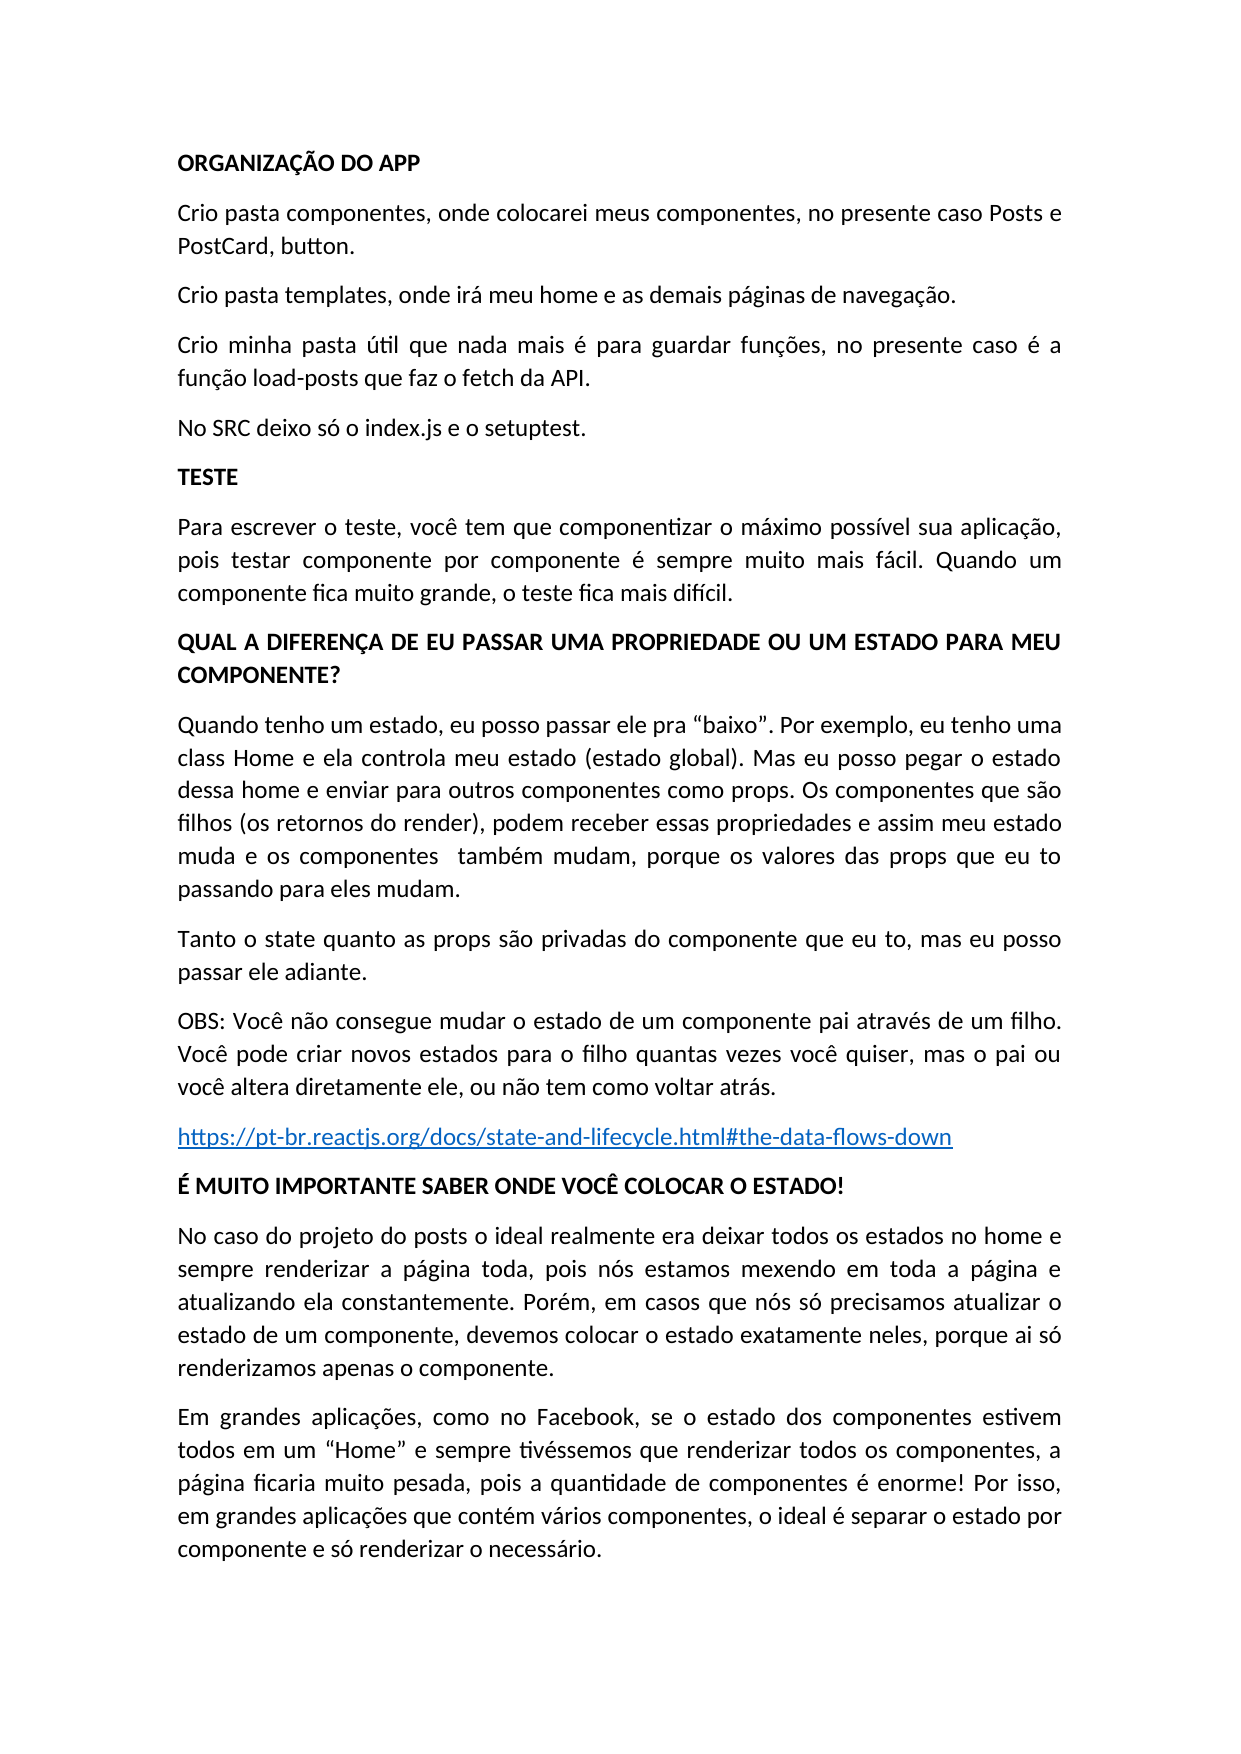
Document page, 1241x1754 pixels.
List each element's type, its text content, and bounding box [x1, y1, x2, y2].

text QUAL A DIFERENÇA DE EU PASSAR UMA PROPRIEDADE OU UM ESTADO PARA MEU COMPONENTE? [177, 626, 1063, 690]
text Crio minha pasta útil que nada mais é para guardar funções, no presente caso é a função load-posts que faz o fetch da API. [177, 329, 1063, 393]
text OBS: Você não consegue mudar o estado de um componente pai através de um filho. Você pode criar novos estados para o filho quantas vezes você quiser, mas o pai ou você altera diretamente ele, ou não tem como voltar atrás. [177, 1006, 1063, 1102]
text TESTE [177, 461, 1063, 492]
text Crio pasta templates, onde irá meu home e as demais páginas de navegação. [177, 280, 1063, 310]
text Para escrever o teste, você tem que componentizar o máximo possível sua aplicação, pois testar componente por componente é sempre muito mais fácil. Quando um componente fica muito grande, o teste fica mais difícil. [177, 511, 1063, 607]
text Em grandes aplicações, como no Facebook, se o estado dos componentes estivem todos em um “Home” e sempre tivéssemos que renderizar todos os componentes, a página ficaria muito pesada, pois a quantidade de componentes é enorme! Por isso, em grandes aplicações que contém vários componentes, o ideal é separar o estado por componente e só renderizar o necessário. [177, 1401, 1063, 1563]
text Tanto o state quanto as props são privadas do componente que eu to, mas eu posso passar ele adiante. [177, 923, 1063, 986]
text Quando tenho um estado, eu posso passar ele pra “baixo”. Por exemplo, eu tenho uma class Home e ela controla meu estado (estado global). Mas eu posso pegar o estado dessa home e enviar para outros componentes como props. Os componentes que são filhos (os retornos do render), podem receber essas propriedades e assim meu estado muda e os componentes também mudam, porque os valores das props que eu to passando para eles mudam. [177, 709, 1063, 904]
text No SRC deixo só o index.js e o setuptest. [177, 412, 1063, 442]
text Crio pasta componentes, onde colocarei meus componentes, no presente caso Posts e PostCard, button. [177, 197, 1063, 261]
text https://pt-br.reactjs.org/docs/state-and-lifecycle.html#the-data-flows-down [177, 1121, 1063, 1151]
text ORGANIZAÇÃO DO APP [177, 148, 1063, 178]
text No caso do projeto do posts o ideal realmente era deixar todos os estados no home e sempre renderizar a página toda, pois nós estamos mexendo em toda a página e atualizando ela constantemente. Porém, em casos que nós só precisamos atualizar o estado de um componente, devemos colocar o estado exatamente neles, porque ai só renderizamos apenas o componente. [177, 1220, 1063, 1382]
text É MUITO IMPORTANTE SABER ONDE VOCÊ COLOCAR O ESTADO! [177, 1171, 1063, 1201]
